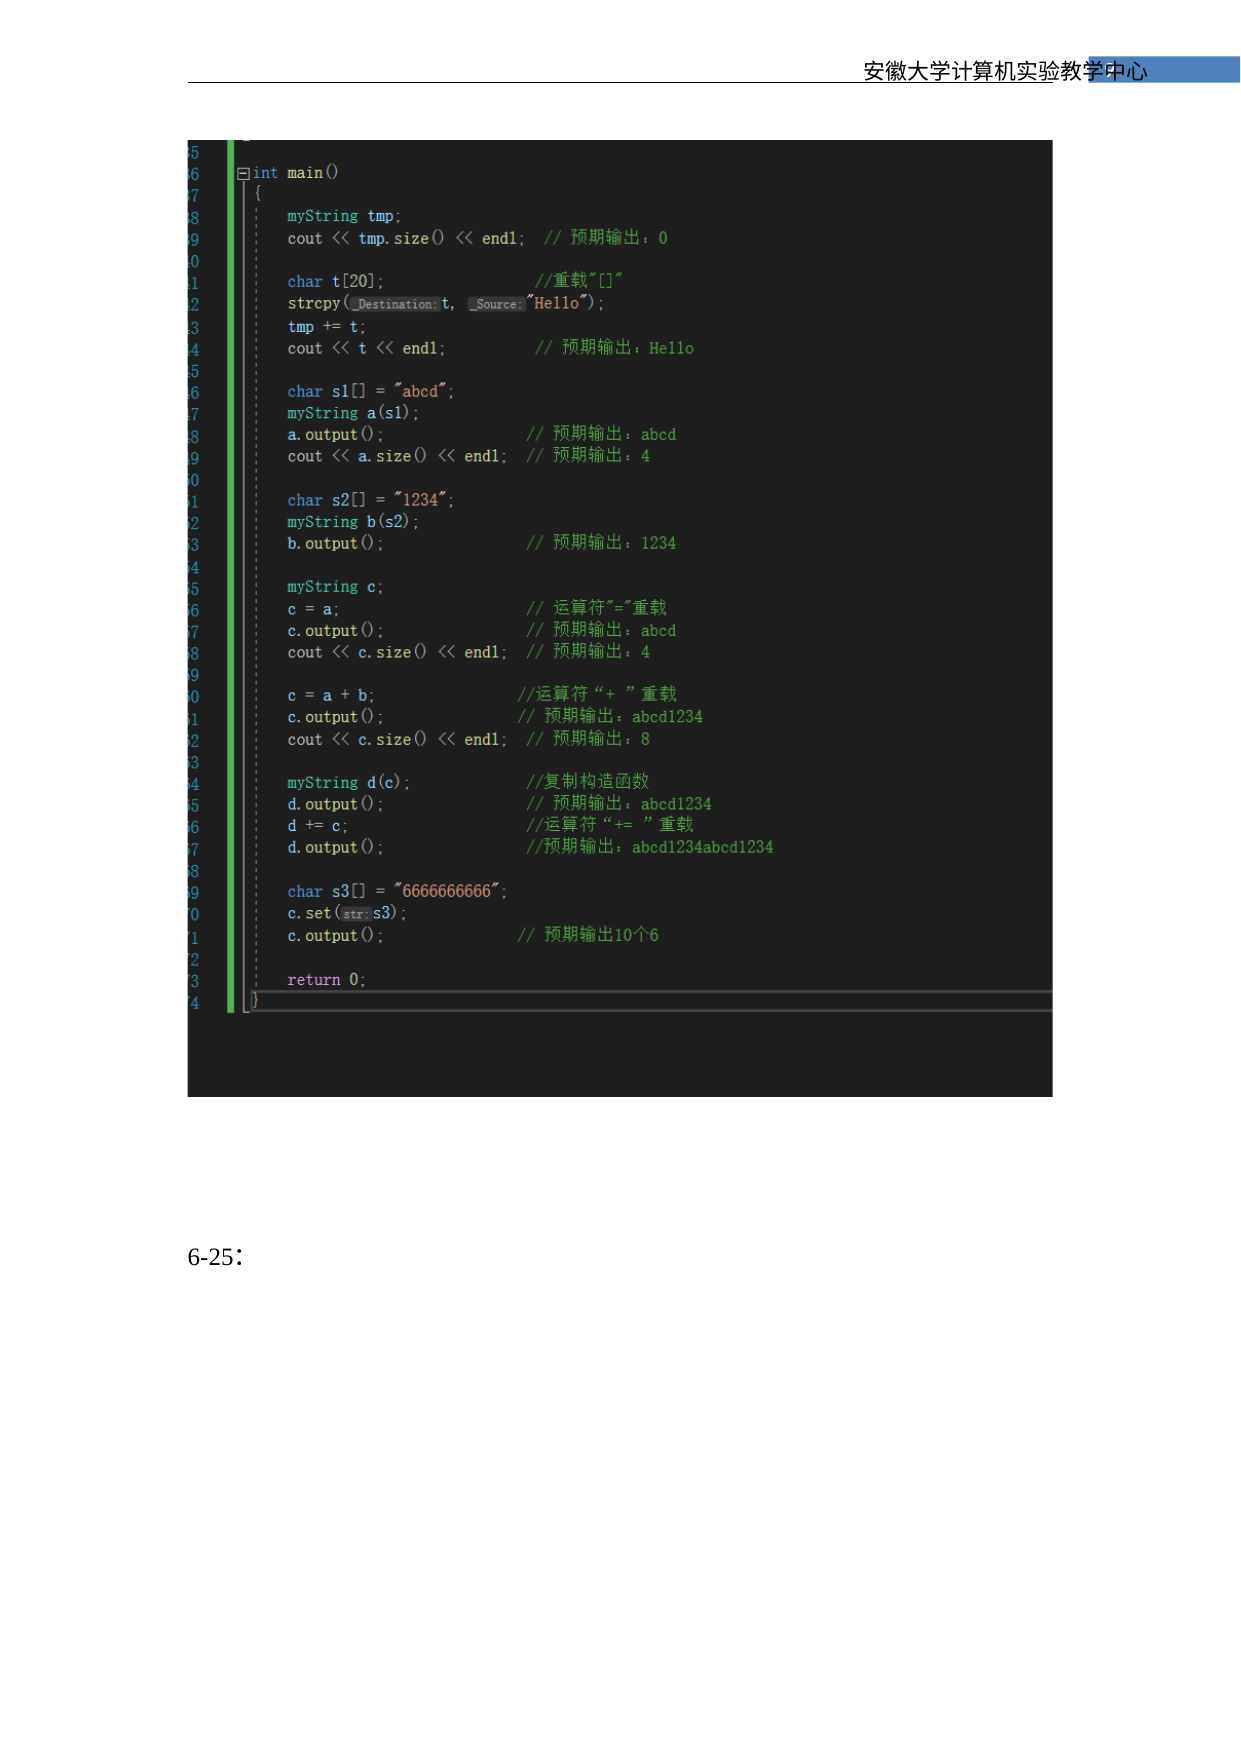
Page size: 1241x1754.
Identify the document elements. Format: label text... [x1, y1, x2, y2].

picture [187, 140, 1053, 1097]
text 6-25： [187, 1222, 1053, 1287]
